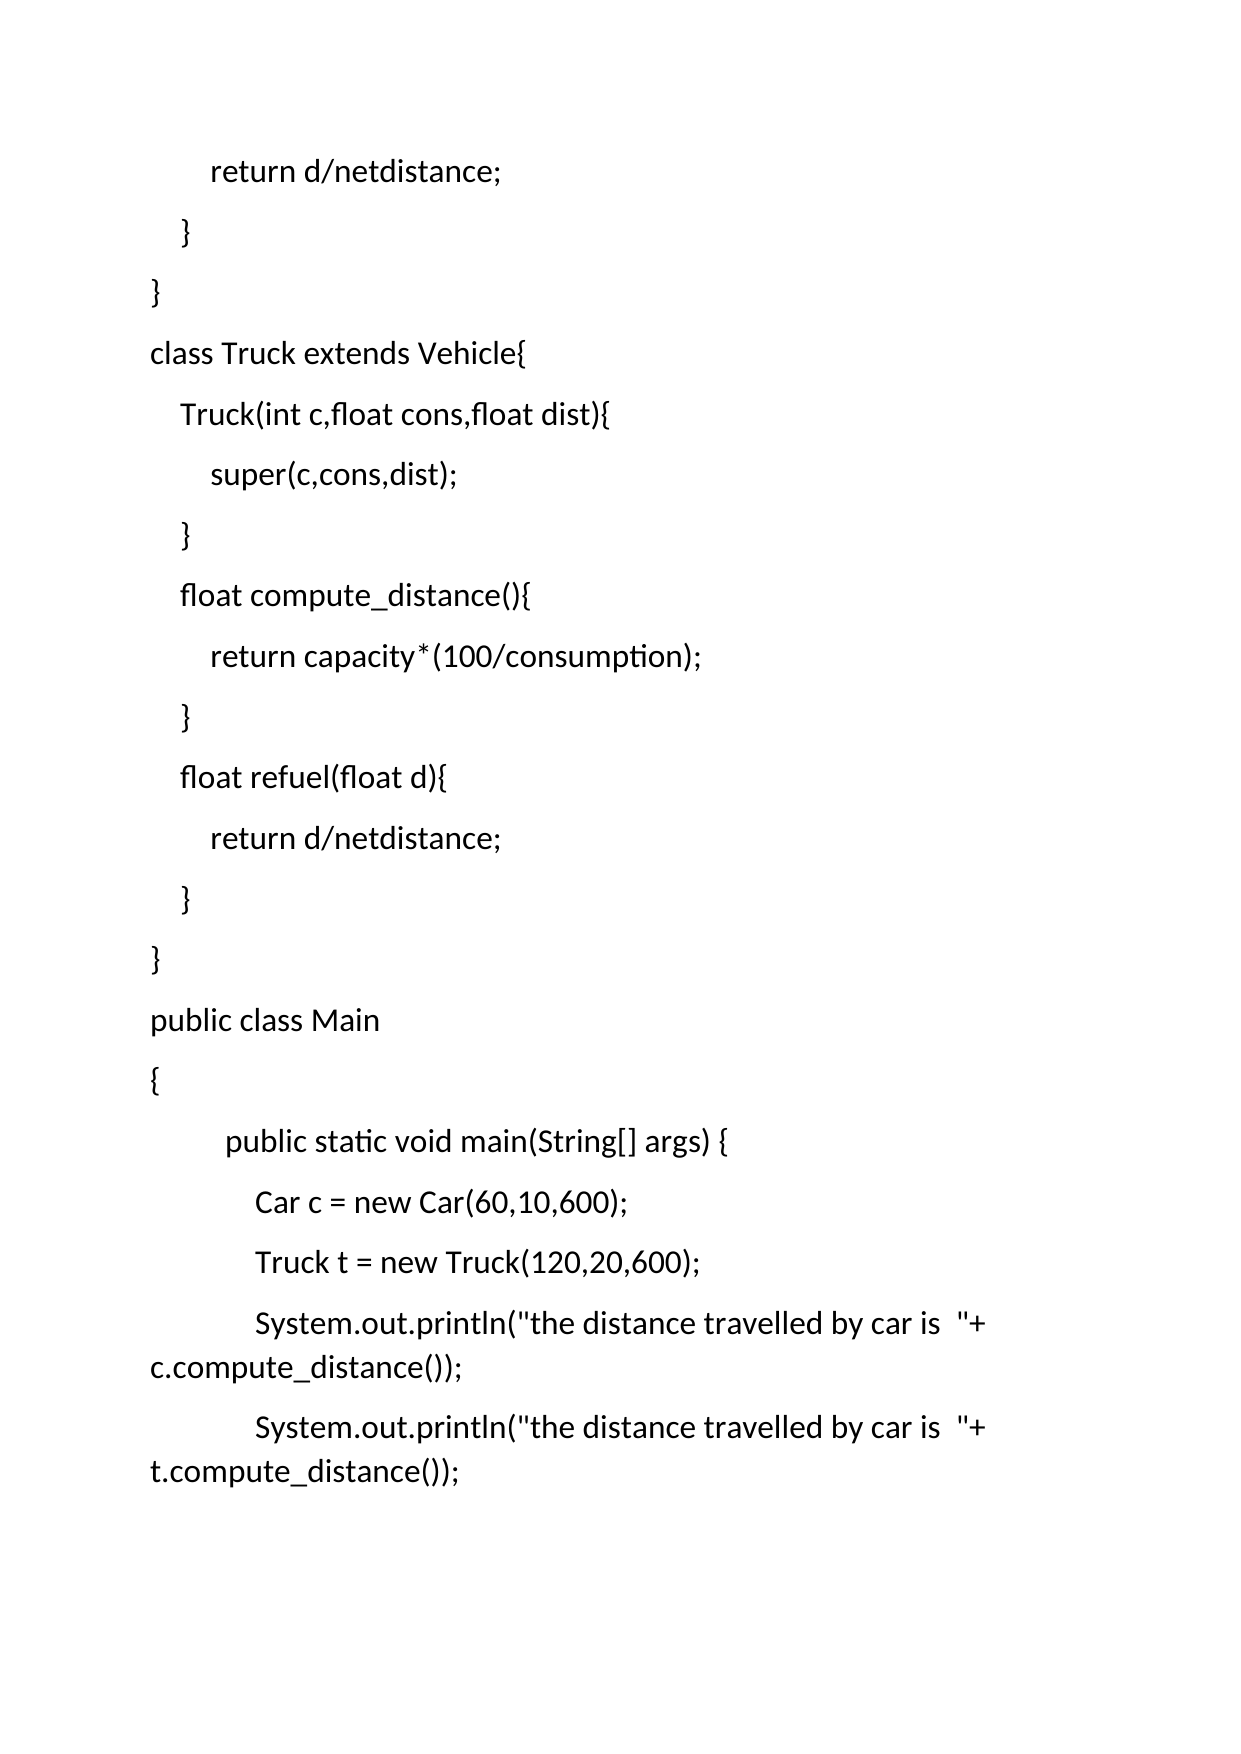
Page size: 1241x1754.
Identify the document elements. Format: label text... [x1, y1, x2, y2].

text float refuel(float d){ [150, 756, 1090, 797]
text Truck(int c,float cons,float dist){ [150, 392, 1090, 433]
text } [150, 938, 1090, 979]
text public static void main(String[] args) { [150, 1120, 1090, 1161]
text return d/netdistance; [150, 150, 1090, 191]
text return capacity*(100/consumption); [150, 635, 1090, 676]
text } [150, 211, 1090, 251]
text { [150, 1059, 1090, 1100]
text float compute_distance(){ [150, 574, 1090, 615]
text System.out.println("the distance travelled by car is "+ c.compute_distance()); [150, 1302, 1090, 1387]
text Truck t = new Truck(120,20,600); [150, 1241, 1090, 1282]
text } [150, 696, 1090, 736]
text return d/netdistance; [150, 817, 1090, 858]
text class Truck extends Vehicle{ [150, 332, 1090, 373]
text System.out.println("the distance travelled by car is "+ t.compute_distance()); [150, 1406, 1090, 1491]
text public class Main [150, 999, 1090, 1039]
text } [150, 877, 1090, 918]
text Car c = new Car(60,10,600); [150, 1181, 1090, 1221]
text super(c,cons,dist); [150, 453, 1090, 494]
text } [150, 271, 1090, 312]
text } [150, 514, 1090, 554]
